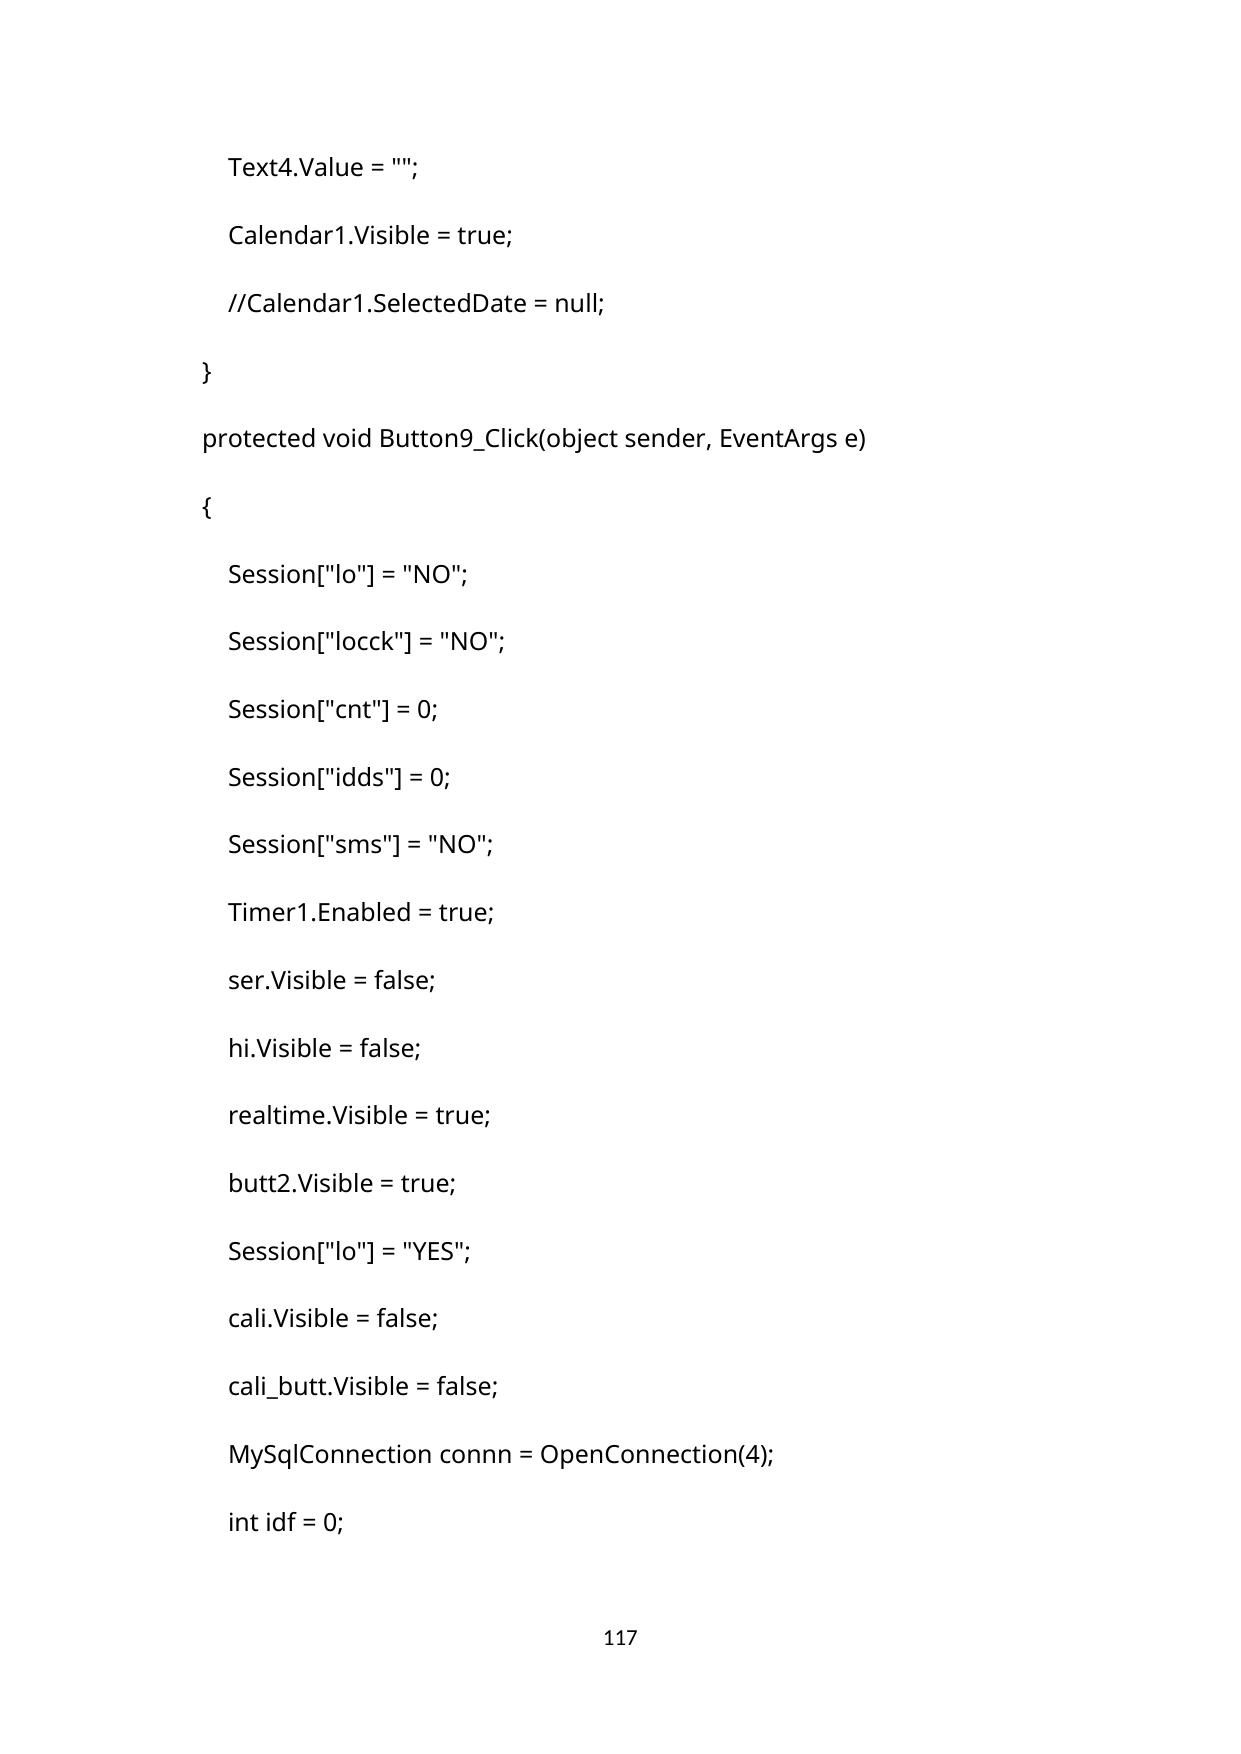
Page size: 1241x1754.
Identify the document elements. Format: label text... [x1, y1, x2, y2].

text realtime.Visible = true; [150, 1098, 1090, 1132]
text Session["lo"] = "NO"; [150, 556, 1090, 590]
text MySqlConnection connn = OpenConnection(4); [150, 1436, 1090, 1471]
text Session["cnt"] = 0; [150, 692, 1090, 726]
text //Calendar1.SelectedDate = null; [150, 285, 1090, 319]
text Text4.Value = ""; [150, 150, 1090, 184]
text Calendar1.Visible = true; [150, 218, 1090, 252]
text int idf = 0; [150, 1504, 1090, 1538]
text butt2.Visible = true; [150, 1166, 1090, 1200]
text Session["sms"] = "NO"; [150, 827, 1090, 861]
text cali.Visible = false; [150, 1301, 1090, 1335]
text } [150, 353, 1090, 387]
text { [150, 488, 1090, 523]
text cali_butt.Visible = false; [150, 1369, 1090, 1403]
text protected void Button9_Click(object sender, EventArgs e) [150, 421, 1090, 455]
text Timer1.Enabled = true; [150, 895, 1090, 929]
text ser.Visible = false; [150, 962, 1090, 997]
text hi.Visible = false; [150, 1030, 1090, 1064]
text Session["idds"] = 0; [150, 759, 1090, 793]
text Session["locck"] = "NO"; [150, 624, 1090, 658]
text Session["lo"] = "YES"; [150, 1233, 1090, 1267]
